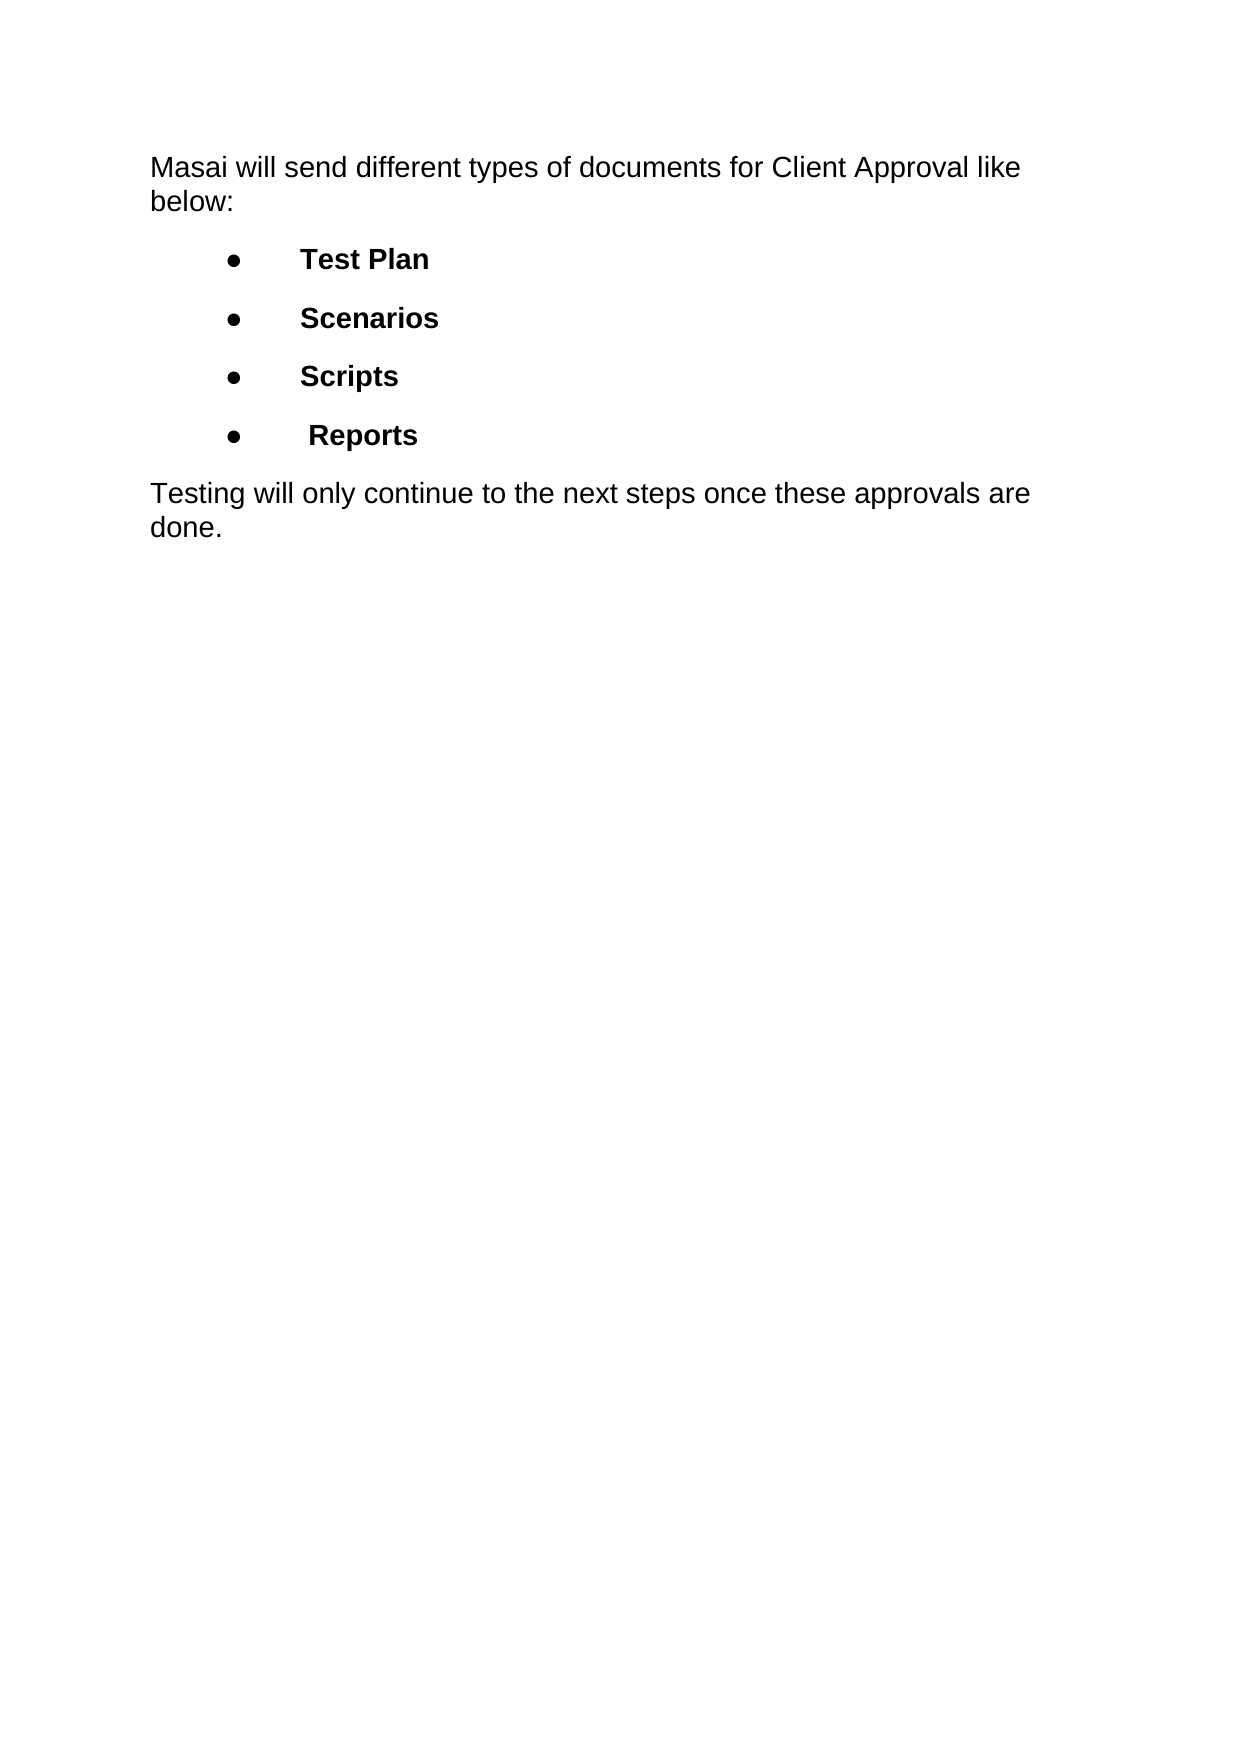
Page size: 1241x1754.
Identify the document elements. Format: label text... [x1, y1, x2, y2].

text ● Scripts [225, 359, 1090, 393]
text Masai will send different types of documents for Client Approval like below: [150, 150, 1090, 217]
text ● Reports [225, 418, 1090, 451]
text Testing will only continue to the next steps once these approvals are done. [150, 476, 1090, 543]
text ● Scenarios [225, 301, 1090, 334]
text ● Test Plan [225, 242, 1090, 276]
